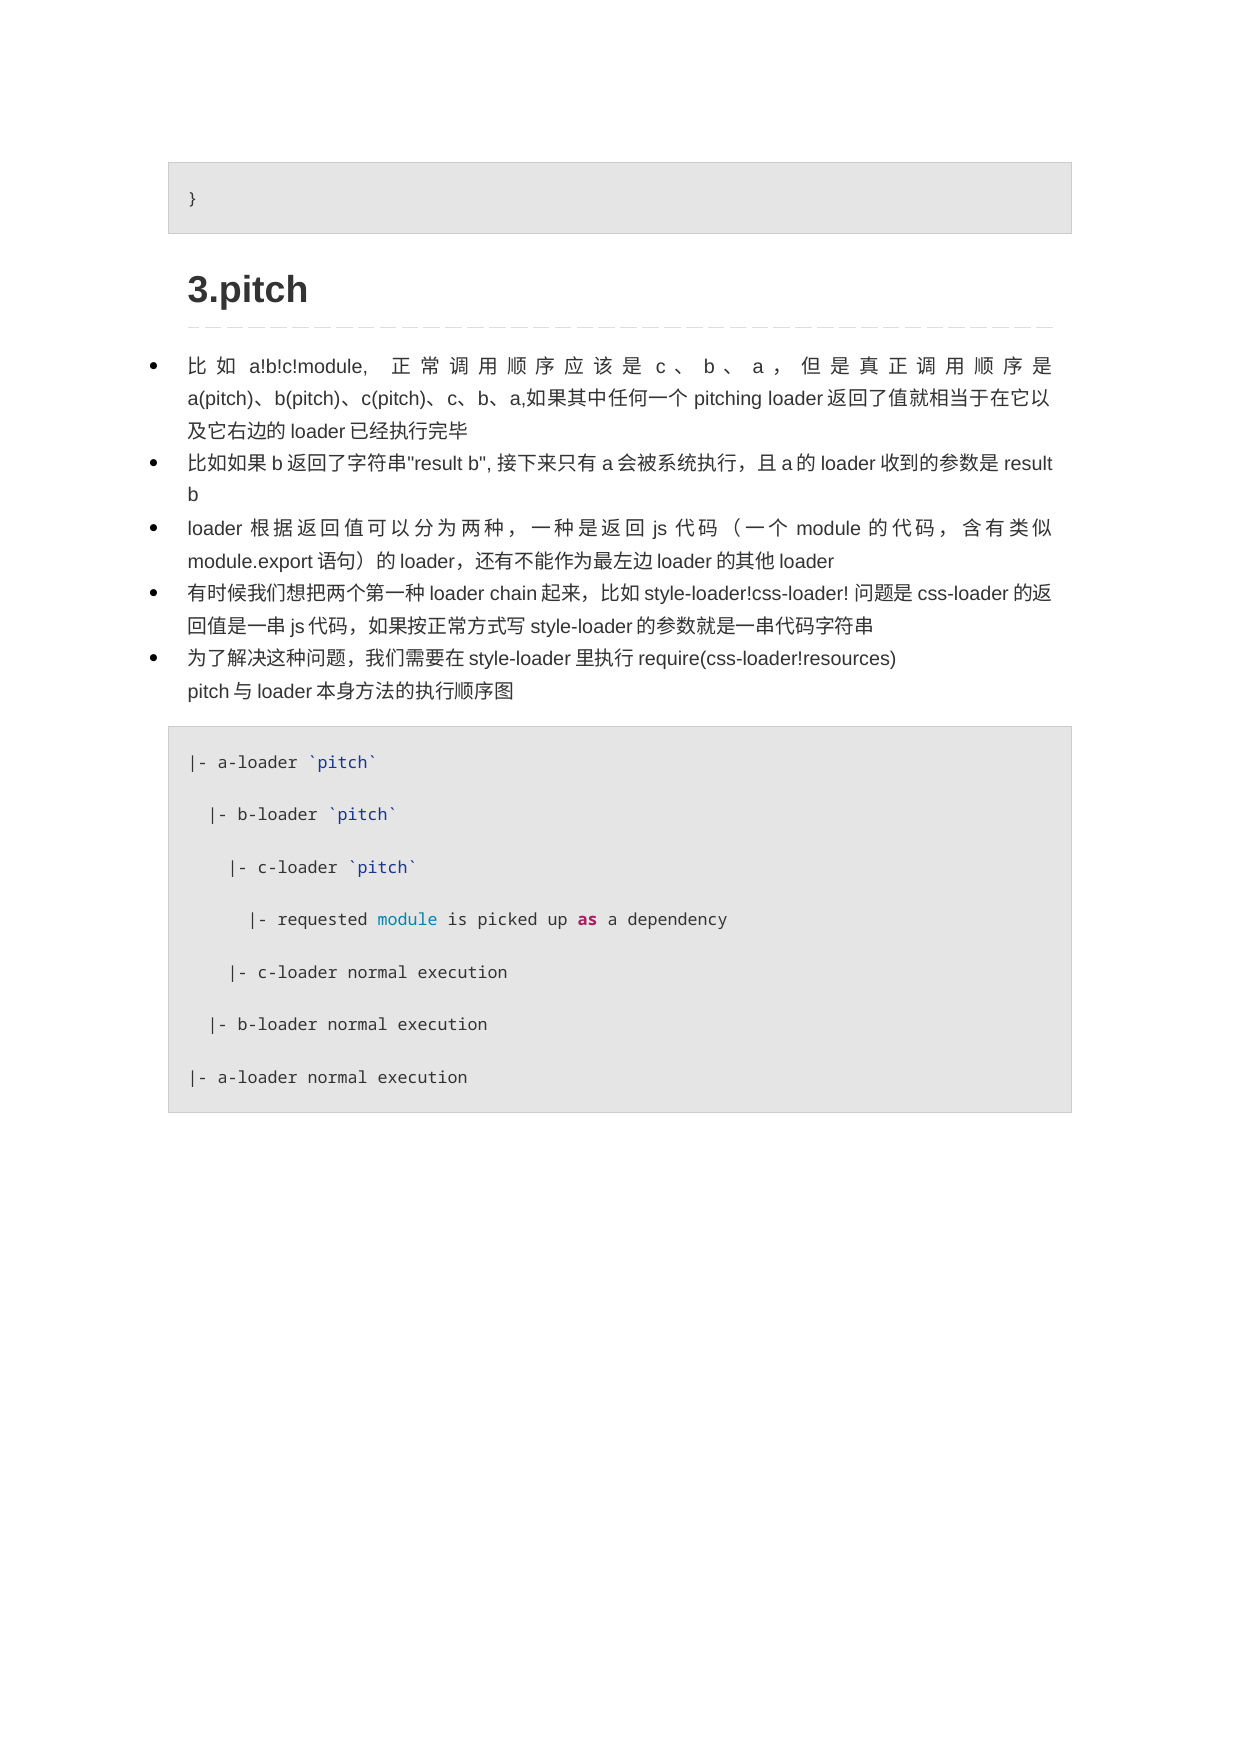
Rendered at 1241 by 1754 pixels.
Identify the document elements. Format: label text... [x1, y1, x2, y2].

text |- c-loader normal execution [169, 936, 1071, 988]
list 比如如果b返回了字符串"result b", 接下来只有a会被系统执行，且a的loader收到的参数是result b [150, 446, 1053, 511]
list loader根据返回值可以分为两种，一种是返回js代码（一个module的代码，含有类似module.export语句）的loader，还有不能作为最左边loader的其他loader [150, 511, 1053, 576]
text |- b-loader `pitch` [169, 778, 1071, 831]
list 比如a!b!c!module, 正常调用顺序应该是c、b、a，但是真正调用顺序是 a(pitch)、b(pitch)、c(pitch)、c、b、a,如果其中任何一个pitching loader返回了值就相当于在它以及它右边的loader已经执行完毕 [150, 348, 1053, 446]
list 为了解决这种问题，我们需要在style-loader里执行require(css-loader!resources) [150, 641, 1053, 673]
text |- b-loader normal execution [169, 988, 1071, 1041]
text |- a-loader `pitch` [169, 727, 1071, 778]
text |- a-loader normal execution [169, 1041, 1071, 1112]
text pitch与loader本身方法的执行顺序图 [187, 673, 1053, 706]
list 有时候我们想把两个第一种loader chain起来，比如style-loader!css-loader! 问题是css-loader的返回值是一串js代码，如果按正常方式写style-loader的参数就是一串代码字符串 [150, 576, 1053, 641]
subtitle 3.pitch [187, 256, 1053, 328]
text } [169, 163, 1071, 233]
text |- requested module is picked up as a dependency [169, 883, 1071, 936]
text |- c-loader `pitch` [169, 831, 1071, 883]
